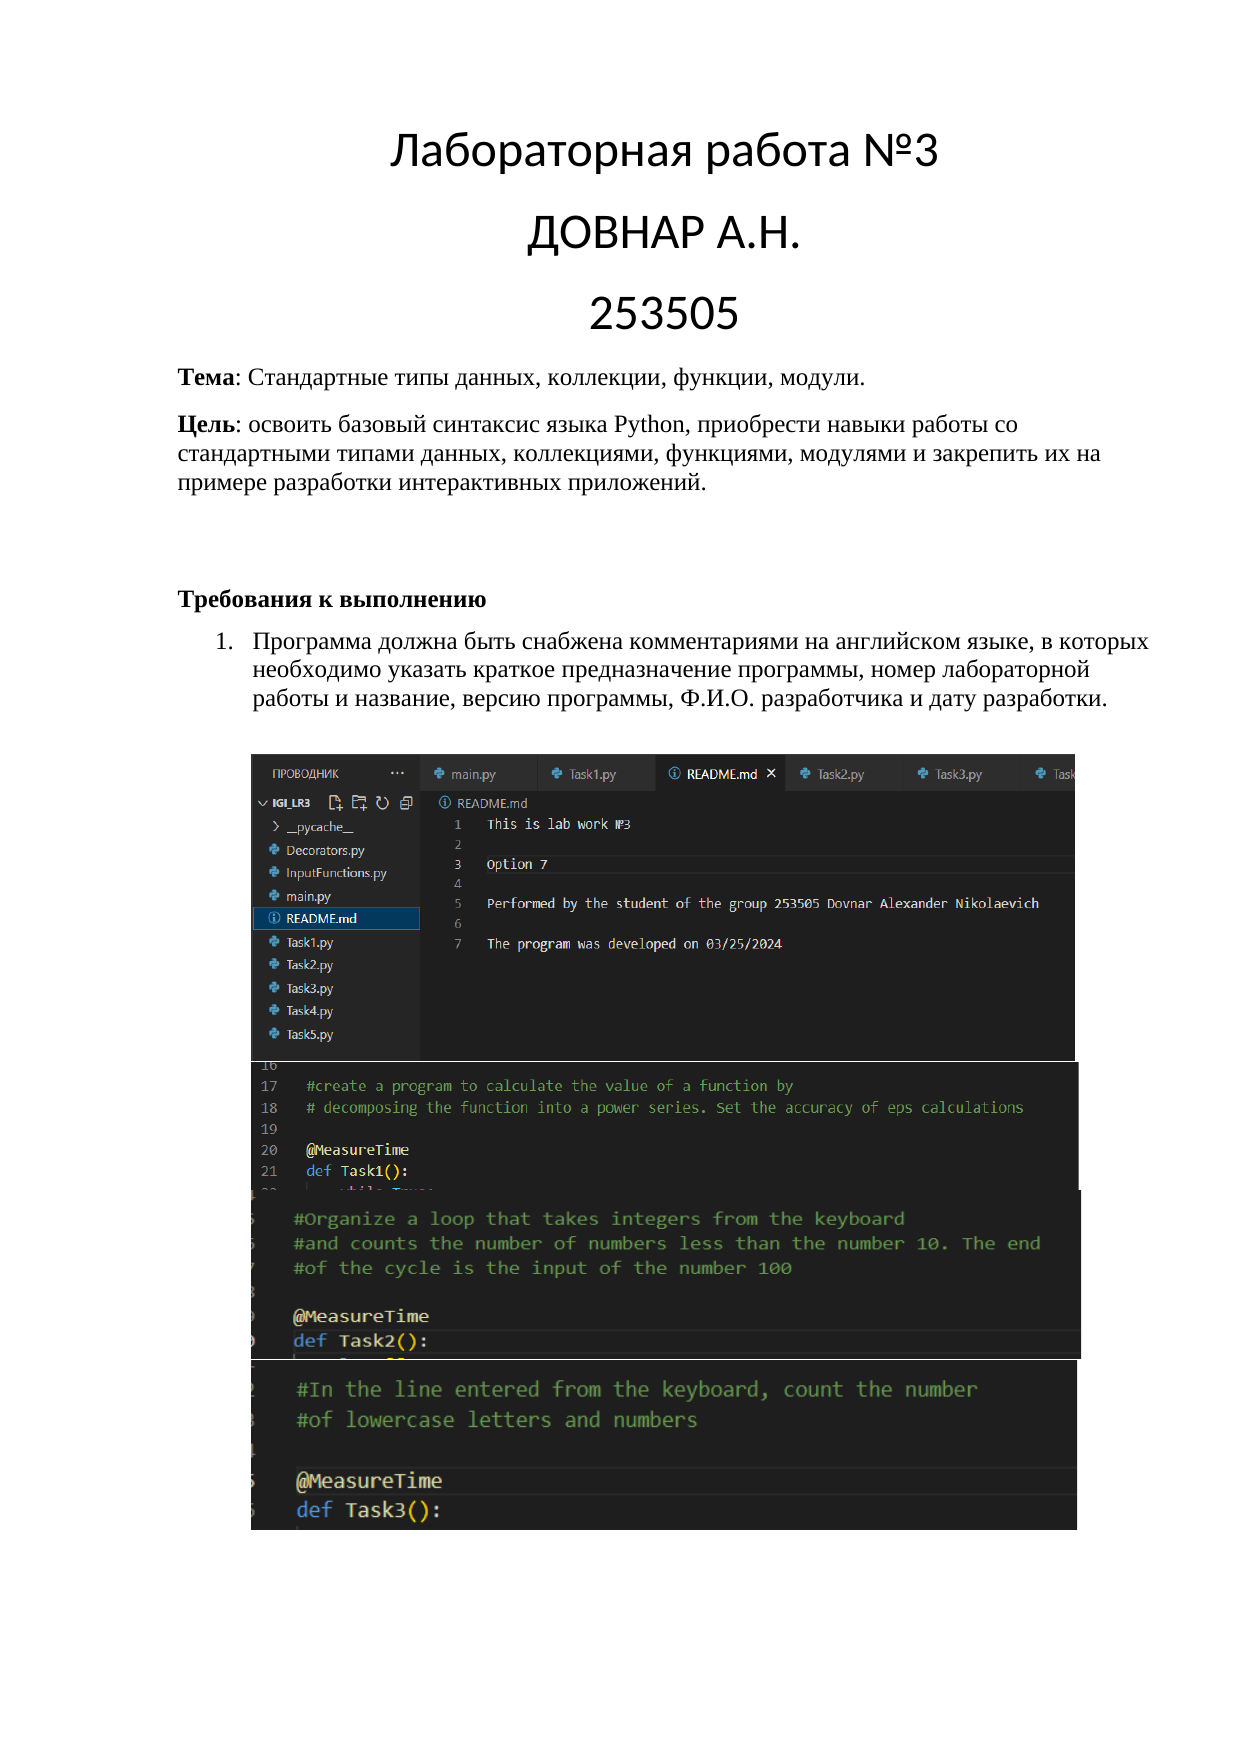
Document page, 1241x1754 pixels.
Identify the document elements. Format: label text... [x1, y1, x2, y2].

picture [251, 754, 1075, 1061]
picture [251, 1360, 1078, 1530]
text 253505 [177, 281, 1152, 342]
list Программа должна быть снабжена комментариями на английском языке, в которых необходимо указать краткое предназначение программы, номер лабораторной работы и название, версию программы, Ф.И.О. разработчика и дату разработки. [215, 626, 1152, 712]
text Требования к выполнению [177, 584, 1152, 613]
text Лабораторная работа №3 [177, 118, 1152, 179]
text Цель: освоить базовый синтаксис языка Python, приобрести навыки работы со стандартными типами данных, коллекциями, функциями, модулями и закрепить их на примере разработки интерактивных приложений. [177, 409, 1152, 496]
text ДОВНАР А.Н. [177, 199, 1152, 261]
picture [251, 1062, 1082, 1359]
text Тема: Стандартные типы данных, коллекции, функции, модули. [177, 362, 1152, 391]
